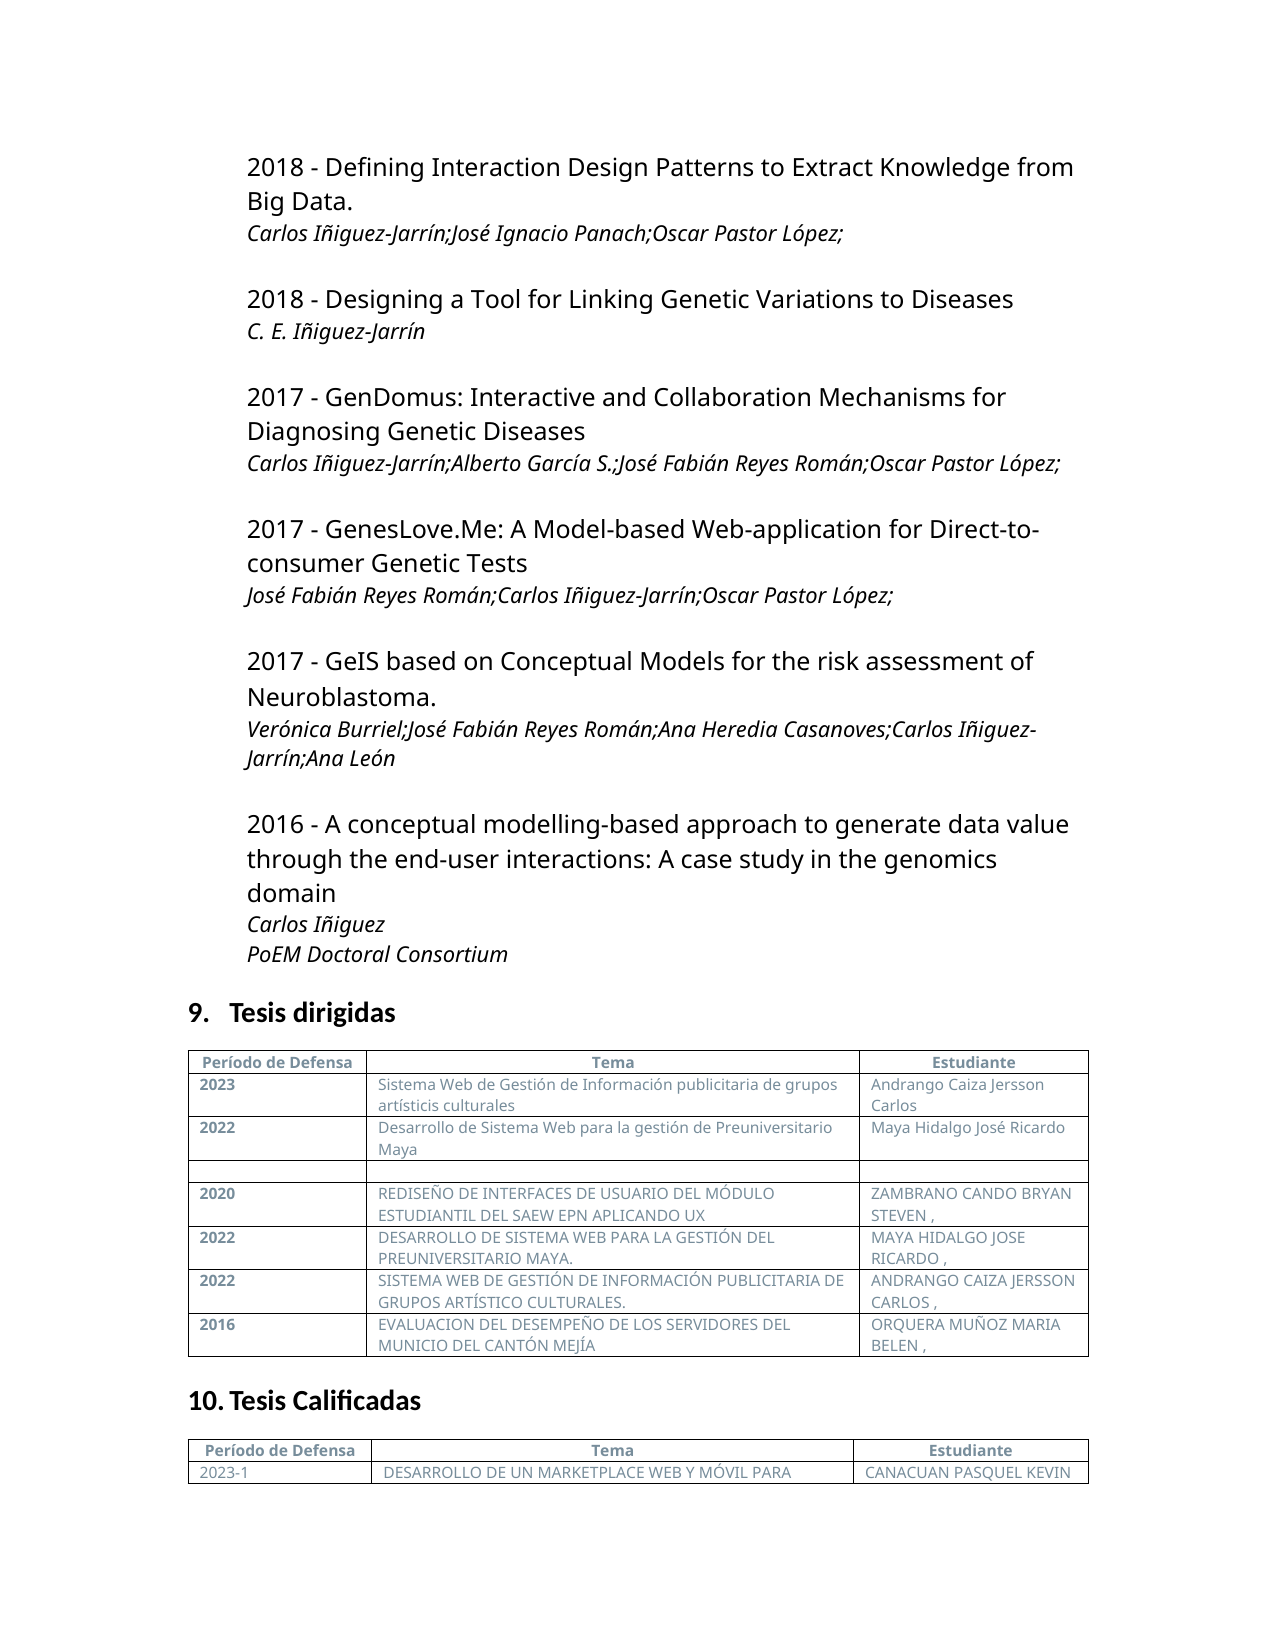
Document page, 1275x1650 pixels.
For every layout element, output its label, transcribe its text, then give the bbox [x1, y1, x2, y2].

text José Fabián Reyes Román;Carlos Iñiguez-Jarrín;Oscar Pastor López; [247, 580, 1087, 610]
table_header Tema [367, 1051, 859, 1073]
text C. E. Iñiguez-Jarrín [247, 316, 1087, 346]
text 2017 - GenesLove.Me: A Model-based Web-application for Direct-to-consumer Genetic Tests [247, 512, 1087, 580]
table_cell Desarrollo de Sistema Web para la gestión de Preuniversitario Maya [367, 1117, 859, 1160]
table_cell [189, 1161, 366, 1182]
text Verónica Burriel;José Fabián Reyes Román;Ana Heredia Casanoves;Carlos Iñiguez-Jarrín;Ana León [247, 713, 1087, 773]
text 2018 - Defining Interaction Design Patterns to Extract Knowledge from Big Data. [247, 150, 1087, 218]
table_cell 2016 [189, 1314, 366, 1356]
table_cell [367, 1161, 859, 1182]
text 2018 - Designing a Tool for Linking Genetic Variations to Diseases [247, 282, 1087, 316]
table_cell ZAMBRANO CANDO BRYAN STEVEN , [860, 1183, 1088, 1226]
table_cell MAYA HIDALGO JOSE RICARDO , [860, 1227, 1088, 1269]
table_header Estudiante [854, 1440, 1088, 1461]
table_cell Andrango Caiza Jersson Carlos [860, 1074, 1088, 1116]
table_cell Sistema Web de Gestión de Información publicitaria de grupos artísticis culturales [367, 1074, 859, 1116]
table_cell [372, 1462, 853, 1483]
subtitle Tesis dirigidas [187, 994, 1087, 1029]
table_cell ANDRANGO CAIZA JERSSON CARLOS , [860, 1270, 1088, 1313]
table_cell SISTEMA WEB DE GESTIÓN DE INFORMACIÓN PUBLICITARIA DE GRUPOS ARTÍSTICO CULTURALES. [367, 1270, 859, 1313]
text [247, 218, 1087, 248]
table_cell EVALUACION DEL DESEMPEÑO DE LOS SERVIDORES DEL MUNICIO DEL CANTÓN MEJÍA [367, 1314, 859, 1356]
text Carlos Iñiguez [247, 909, 1087, 939]
table_cell 2023-1 [189, 1462, 371, 1483]
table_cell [854, 1462, 1088, 1483]
table_cell DESARROLLO DE SISTEMA WEB PARA LA GESTIÓN DEL PREUNIVERSITARIO MAYA. [367, 1227, 859, 1269]
table_cell ORQUERA MUÑOZ MARIA BELEN , [860, 1314, 1088, 1356]
table_cell 2023 [189, 1074, 366, 1116]
table_header Estudiante [860, 1051, 1088, 1073]
text 2016 - A conceptual modelling-based approach to generate data value through the end-user interactions: A case study in the genomics domain [247, 807, 1087, 909]
table_cell [860, 1161, 1088, 1182]
table_cell 2022 [189, 1227, 366, 1269]
table_cell Maya Hidalgo José Ricardo [860, 1117, 1088, 1160]
subtitle Tesis Calificadas [187, 1382, 1087, 1418]
text 2017 - GenDomus: Interactive and Collaboration Mechanisms for Diagnosing Genetic Diseases [247, 380, 1087, 448]
table_header Período de Defensa [189, 1440, 371, 1461]
text PoEM Doctoral Consortium [247, 939, 1087, 969]
table_cell 2022 [189, 1270, 366, 1313]
table_header Tema [372, 1440, 853, 1461]
table_header Período de Defensa [189, 1051, 366, 1073]
table_cell REDISEÑO DE INTERFACES DE USUARIO DEL MÓDULO ESTUDIANTIL DEL SAEW EPN APLICANDO UX [367, 1183, 859, 1226]
text Carlos Iñiguez-Jarrín;Alberto García S.;José Fabián Reyes Román;Oscar Pastor López; [247, 448, 1087, 478]
table_cell 2020 [189, 1183, 366, 1226]
text 2017 - GeIS based on Conceptual Models for the risk assessment of Neuroblastoma. [247, 644, 1087, 713]
table_cell 2022 [189, 1117, 366, 1160]
